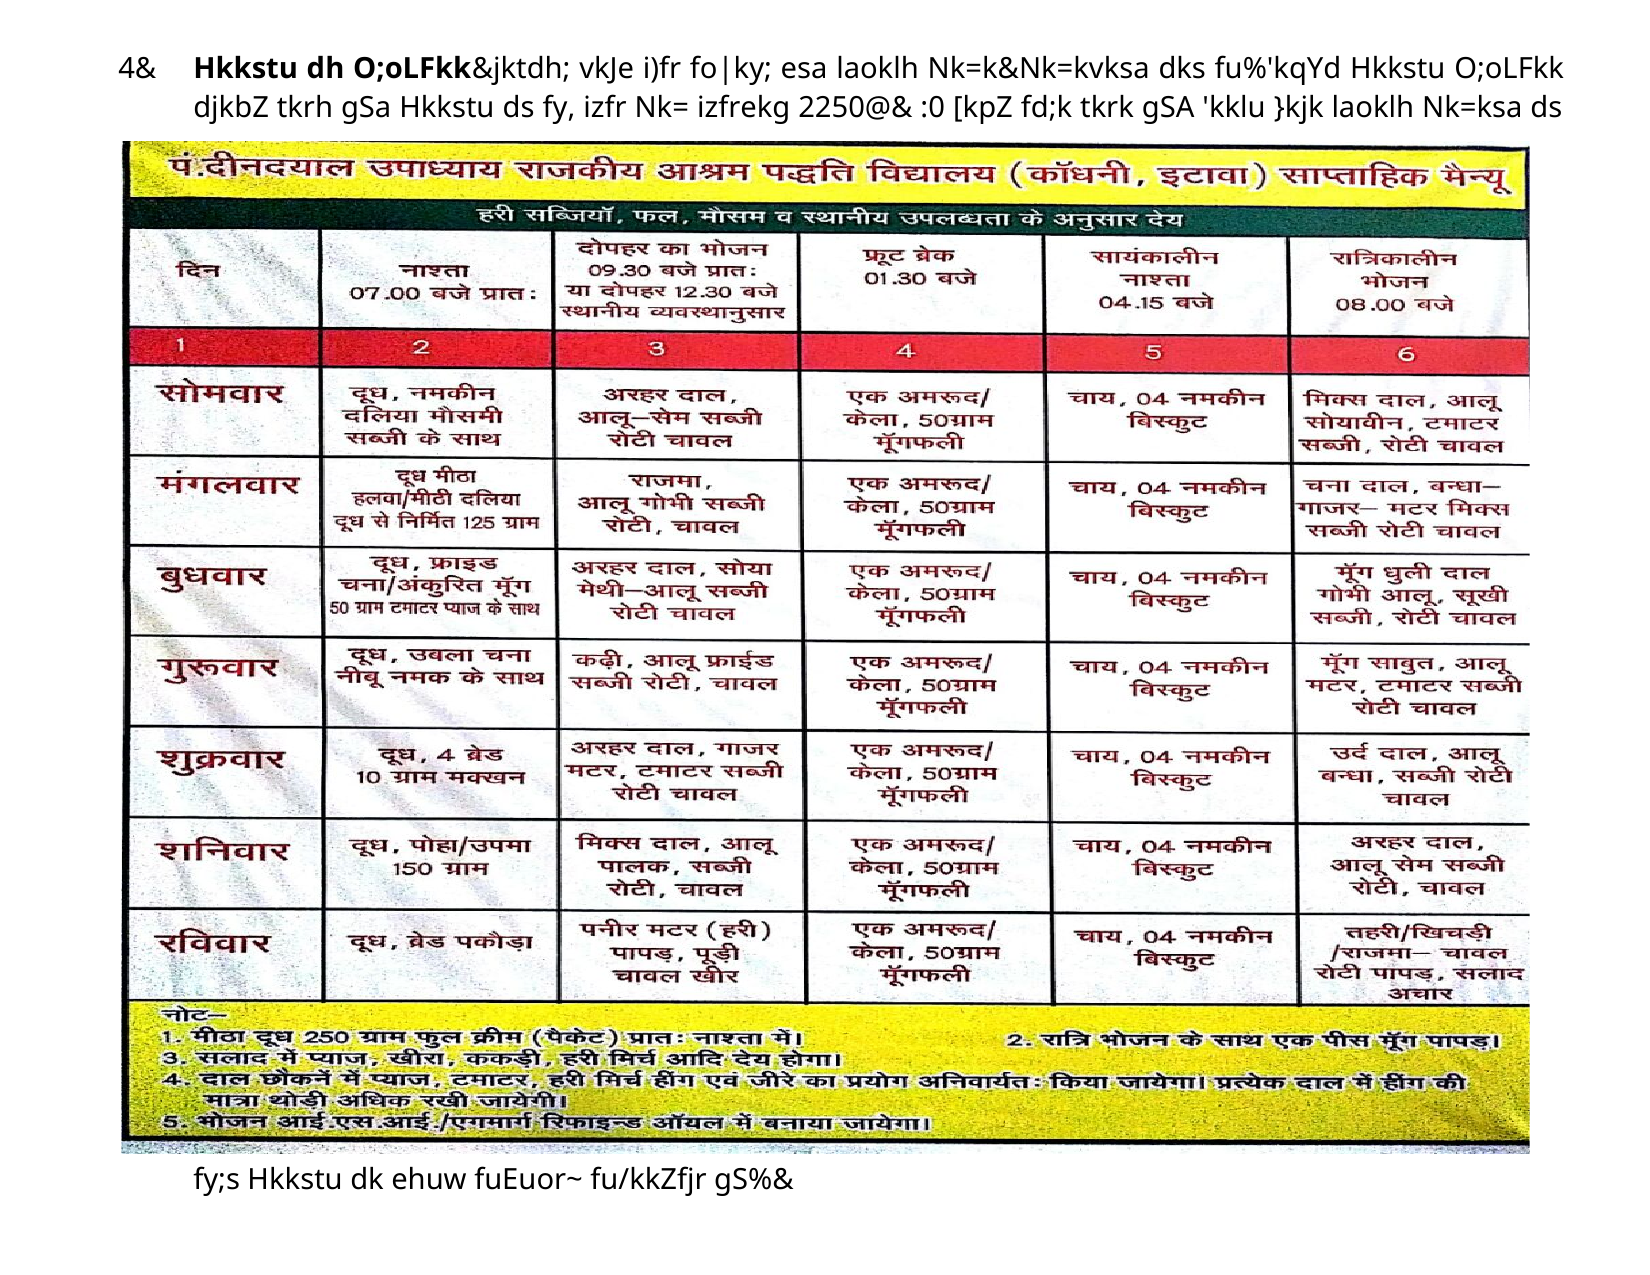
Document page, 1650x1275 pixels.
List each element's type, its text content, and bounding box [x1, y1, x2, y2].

picture [121, 141, 1529, 1153]
